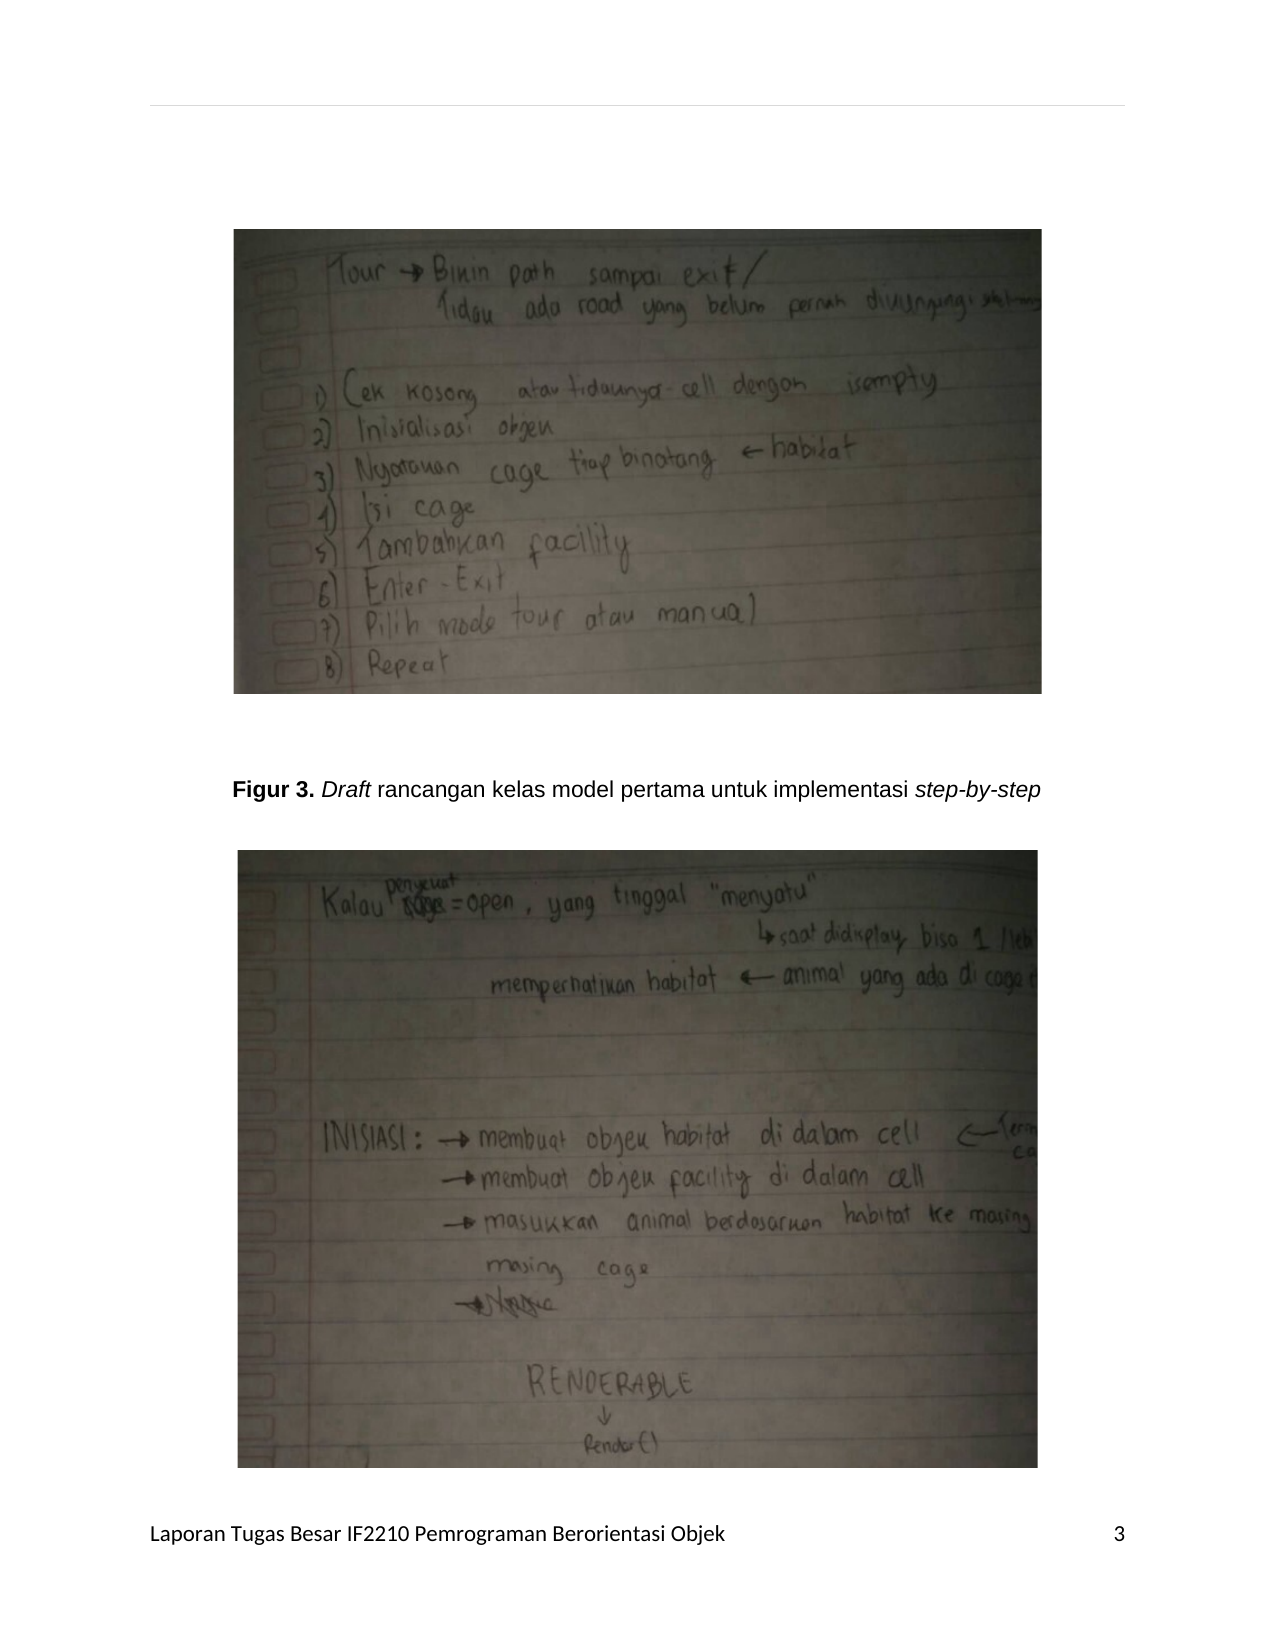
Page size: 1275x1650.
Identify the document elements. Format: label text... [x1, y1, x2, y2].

text Figur 3. Draft rancangan kelas model pertama untuk implementasi step-by-step [150, 776, 1125, 802]
picture [237, 850, 1038, 1468]
picture [233, 229, 1042, 694]
